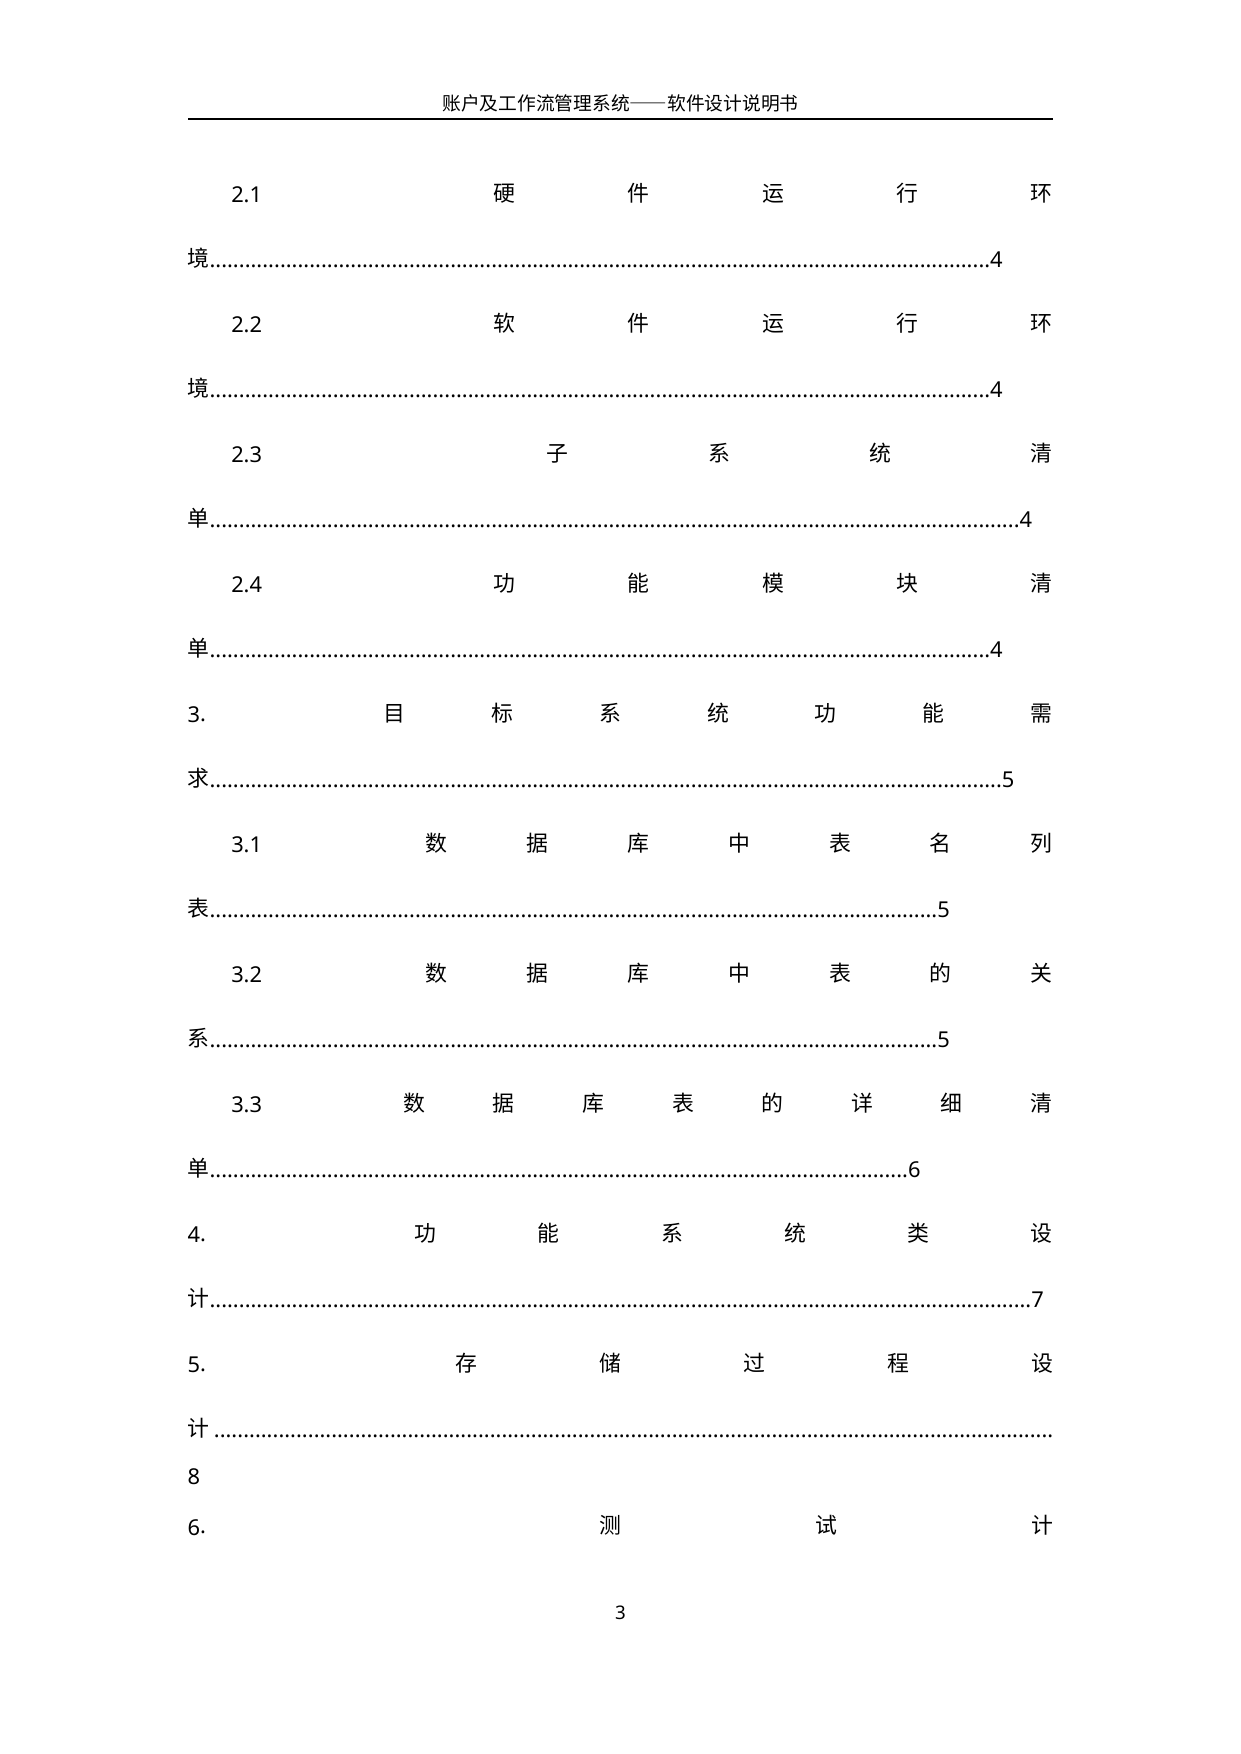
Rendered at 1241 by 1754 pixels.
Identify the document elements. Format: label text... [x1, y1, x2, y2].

text 2.1 硬件运行环境.....................................................................................................................................4 [187, 160, 1053, 290]
text 2.3 子系统清单..........................................................................................................................................4 [187, 420, 1053, 550]
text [187, 1492, 1053, 1557]
text 3.3 数据库表的详细清单.......................................................................................................................6 [187, 1070, 1053, 1200]
text 4. 功能系统类设计............................................................................................................................................7 [187, 1200, 1053, 1330]
text 3.2 数据库中表的关系............................................................................................................................5 [187, 940, 1053, 1070]
text 3. 目标系统功能需求.......................................................................................................................................5 [187, 680, 1053, 810]
text 2.2 软件运行环境.....................................................................................................................................4 [187, 290, 1053, 420]
text 5. 存储过程设计................................................................................................................................................8 [187, 1330, 1053, 1492]
text 3.1 数据库中表名列表............................................................................................................................5 [187, 810, 1053, 940]
text 2.4 功能模块清单.....................................................................................................................................4 [187, 550, 1053, 680]
